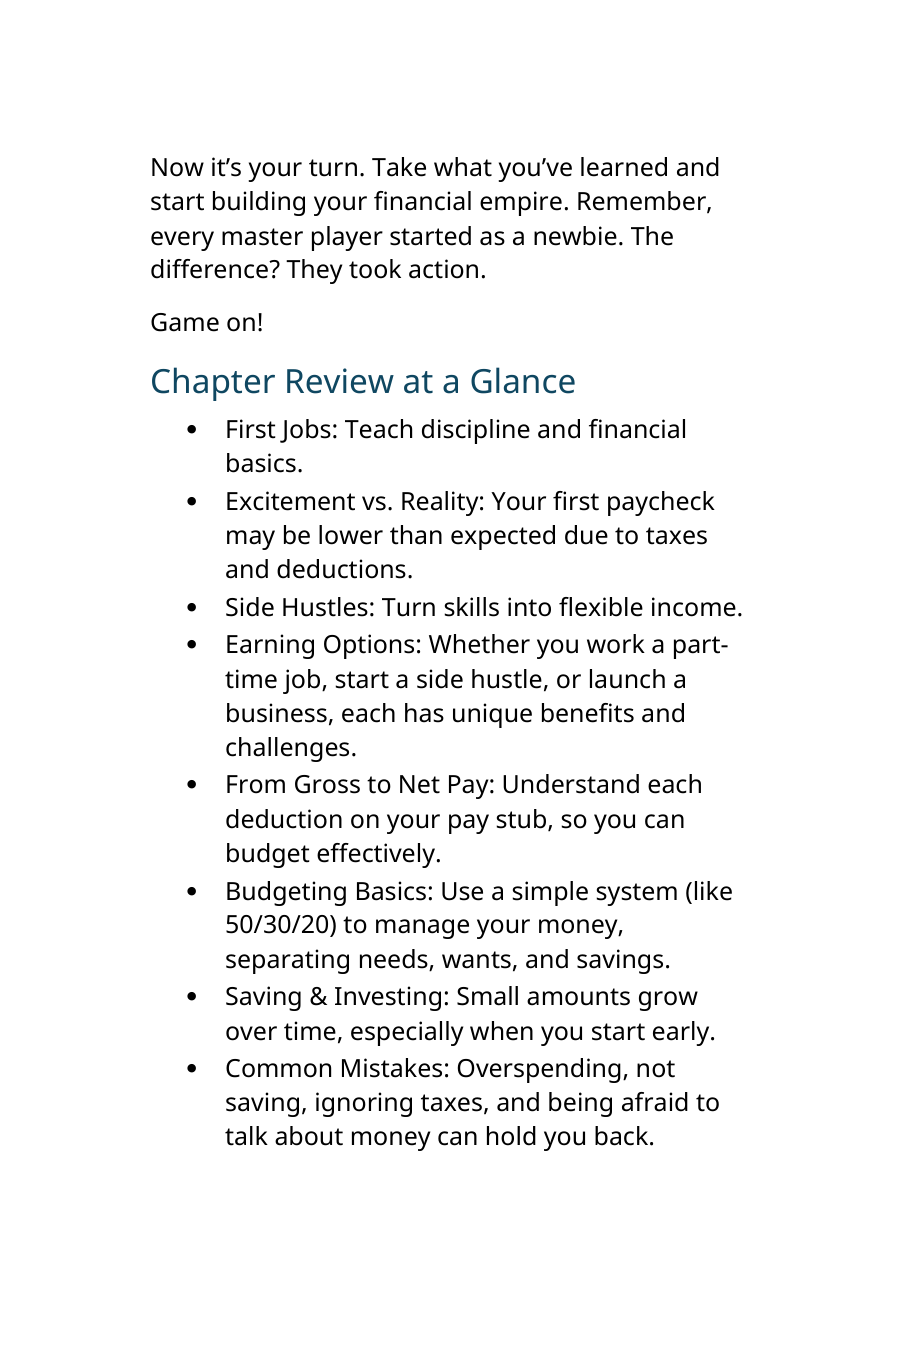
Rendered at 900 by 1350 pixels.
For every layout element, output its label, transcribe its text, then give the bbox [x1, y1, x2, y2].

list Excitement vs. Reality: Your first paycheck may be lower than expected due to taxes and deductions. [187, 483, 750, 586]
text Game on! [150, 305, 750, 339]
subtitle Chapter Review at a Glance [150, 358, 750, 403]
list Earning Options: Whether you work a part-time job, start a side hustle, or launch a business, each has unique benefits and challenges. [187, 627, 750, 763]
list Saving & Investing: Small amounts grow over time, especially when you start early. [187, 979, 750, 1047]
text Now it’s your turn. Take what you’ve learned and start building your financial empire. Remember, every master player started as a newbie. The difference? They took action. [150, 150, 750, 286]
list From Gross to Net Pay: Understand each deduction on your pay stub, so you can budget effectively. [187, 767, 750, 869]
list Side Hustles: Turn skills into flexible income. [187, 589, 750, 623]
list First Jobs: Teach discipline and financial basics. [187, 412, 750, 480]
list Common Mistakes: Overspending, not saving, ignoring taxes, and being afraid to talk about money can hold you back. [187, 1051, 750, 1153]
list Budgeting Basics: Use a simple system (like 50/30/20) to manage your money, separating needs, wants, and savings. [187, 873, 750, 975]
